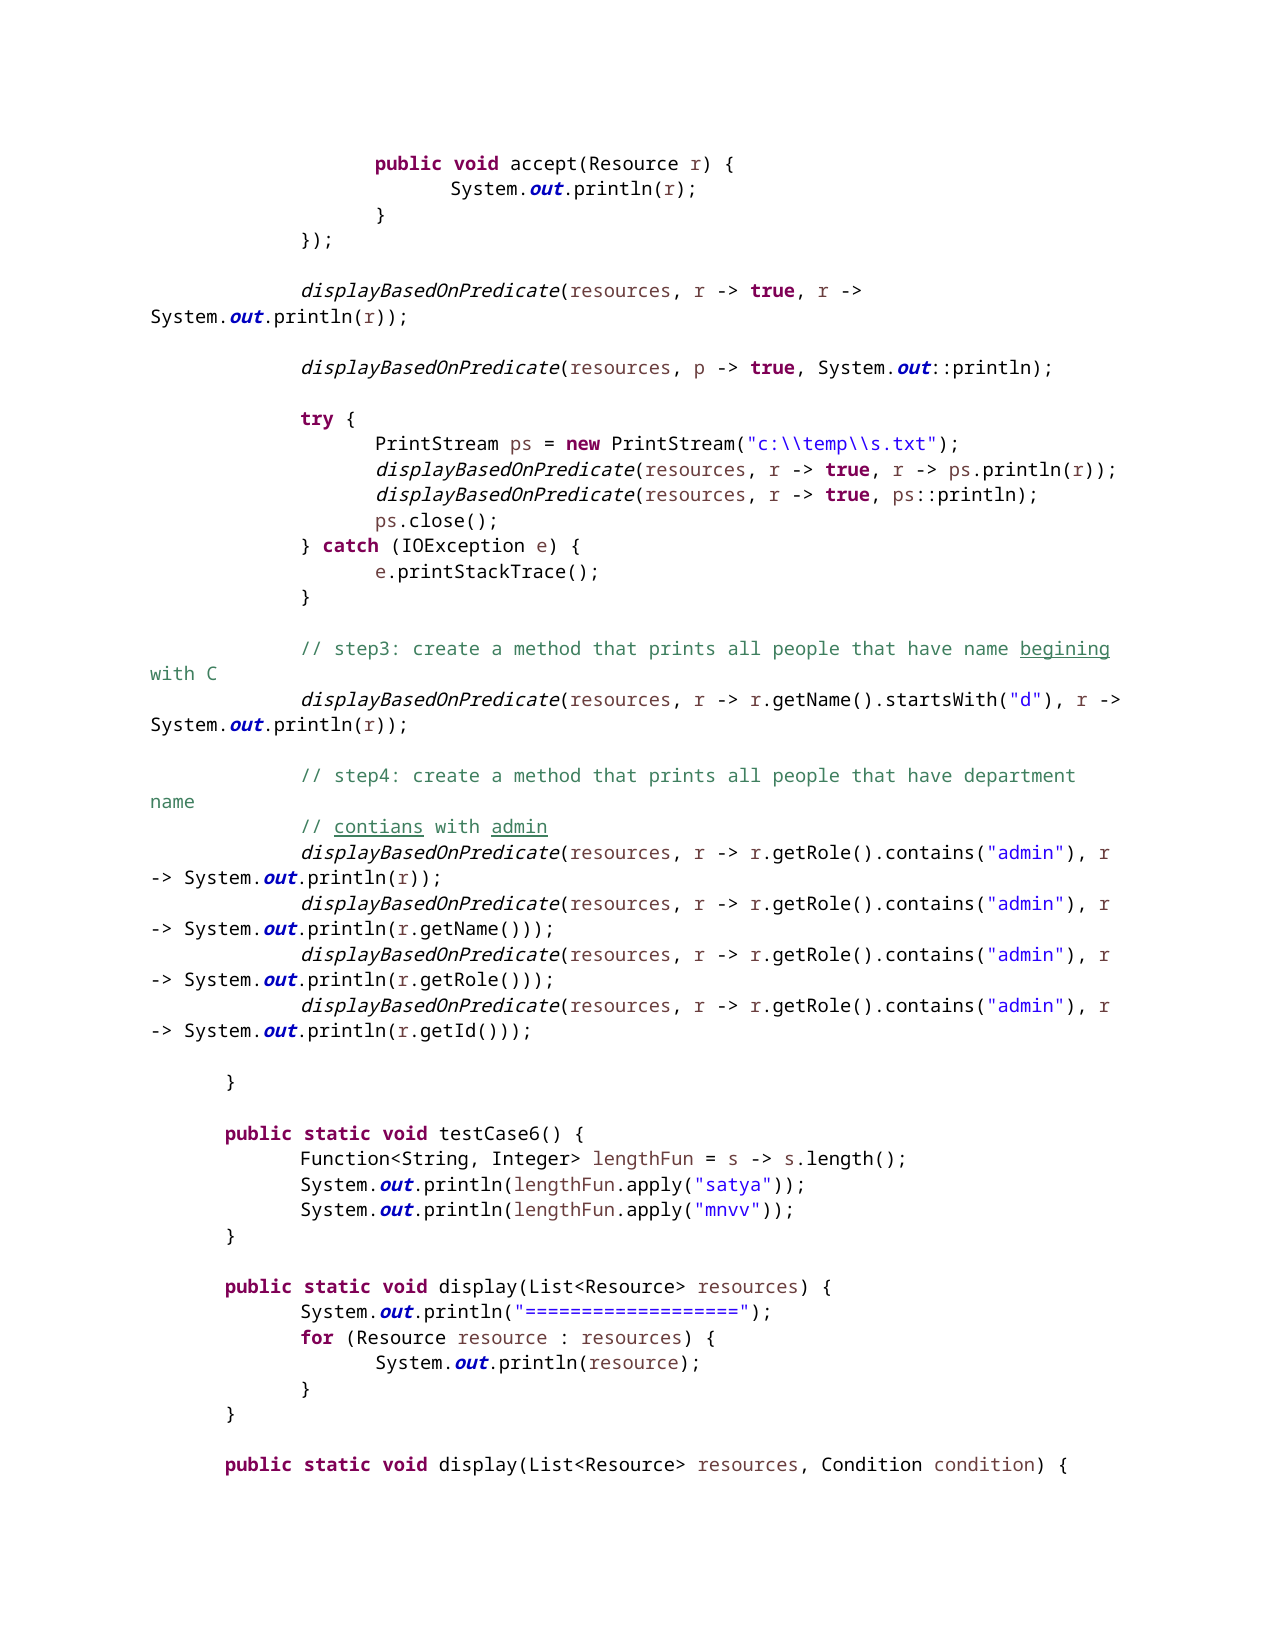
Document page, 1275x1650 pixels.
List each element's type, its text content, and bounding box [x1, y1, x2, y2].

text }); [150, 227, 1125, 252]
text System.out.println(lengthFun.apply("mnvv")); [150, 1196, 1125, 1222]
text displayBasedOnPredicate(resources, r -> r.getRole().contains("admin"), r -> System.out.println(r.getRole())); [150, 941, 1125, 992]
text try { [150, 405, 1125, 431]
text displayBasedOnPredicate(resources, r -> r.getRole().contains("admin"), r -> System.out.println(r.getName())); [150, 890, 1125, 941]
text System.out.println(lengthFun.apply("satya")); [150, 1171, 1125, 1196]
text System.out.println(resource); [150, 1349, 1125, 1375]
text displayBasedOnPredicate(resources, r -> r.getRole().contains("admin"), r -> System.out.println(r.getId())); [150, 992, 1125, 1043]
text } [150, 201, 1125, 227]
text } [150, 1401, 1125, 1426]
text } [150, 1222, 1125, 1247]
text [150, 1298, 1125, 1324]
text PrintStream ps = new PrintStream("c:\\temp\\s.txt"); [150, 431, 1125, 456]
text public static void display(List<Resource> resources, Condition condition) { [150, 1452, 1125, 1477]
text public static void testCase6() { [150, 1120, 1125, 1145]
text // contians with admin [150, 813, 1125, 839]
text } catch (IOException e) { [150, 533, 1125, 558]
text e.printStackTrace(); [150, 558, 1125, 584]
text } [150, 1375, 1125, 1401]
text Function<String, Integer> lengthFun = s -> s.length(); [150, 1145, 1125, 1171]
text public void accept(Resource r) { [150, 150, 1125, 176]
text displayBasedOnPredicate(resources, r -> true, ps::println); [150, 482, 1125, 507]
text System.out.println(r); [150, 176, 1125, 201]
text // step4: create a method that prints all people that have department name [150, 762, 1125, 813]
text } [150, 584, 1125, 609]
text // step3: create a method that prints all people that have name begining with C [150, 635, 1125, 686]
text displayBasedOnPredicate(resources, r -> r.getName().startsWith("d"), r -> System.out.println(r)); [150, 686, 1125, 737]
text ps.close(); [150, 507, 1125, 533]
text displayBasedOnPredicate(resources, p -> true, System.out::println); [150, 354, 1125, 380]
text displayBasedOnPredicate(resources, r -> true, r -> System.out.println(r)); [150, 278, 1125, 329]
text displayBasedOnPredicate(resources, r -> true, r -> ps.println(r)); [150, 456, 1125, 482]
text for (Resource resource : resources) { [150, 1324, 1125, 1349]
text displayBasedOnPredicate(resources, r -> r.getRole().contains("admin"), r -> System.out.println(r)); [150, 839, 1125, 890]
text public static void display(List<Resource> resources) { [150, 1273, 1125, 1298]
text } [150, 1069, 1125, 1094]
